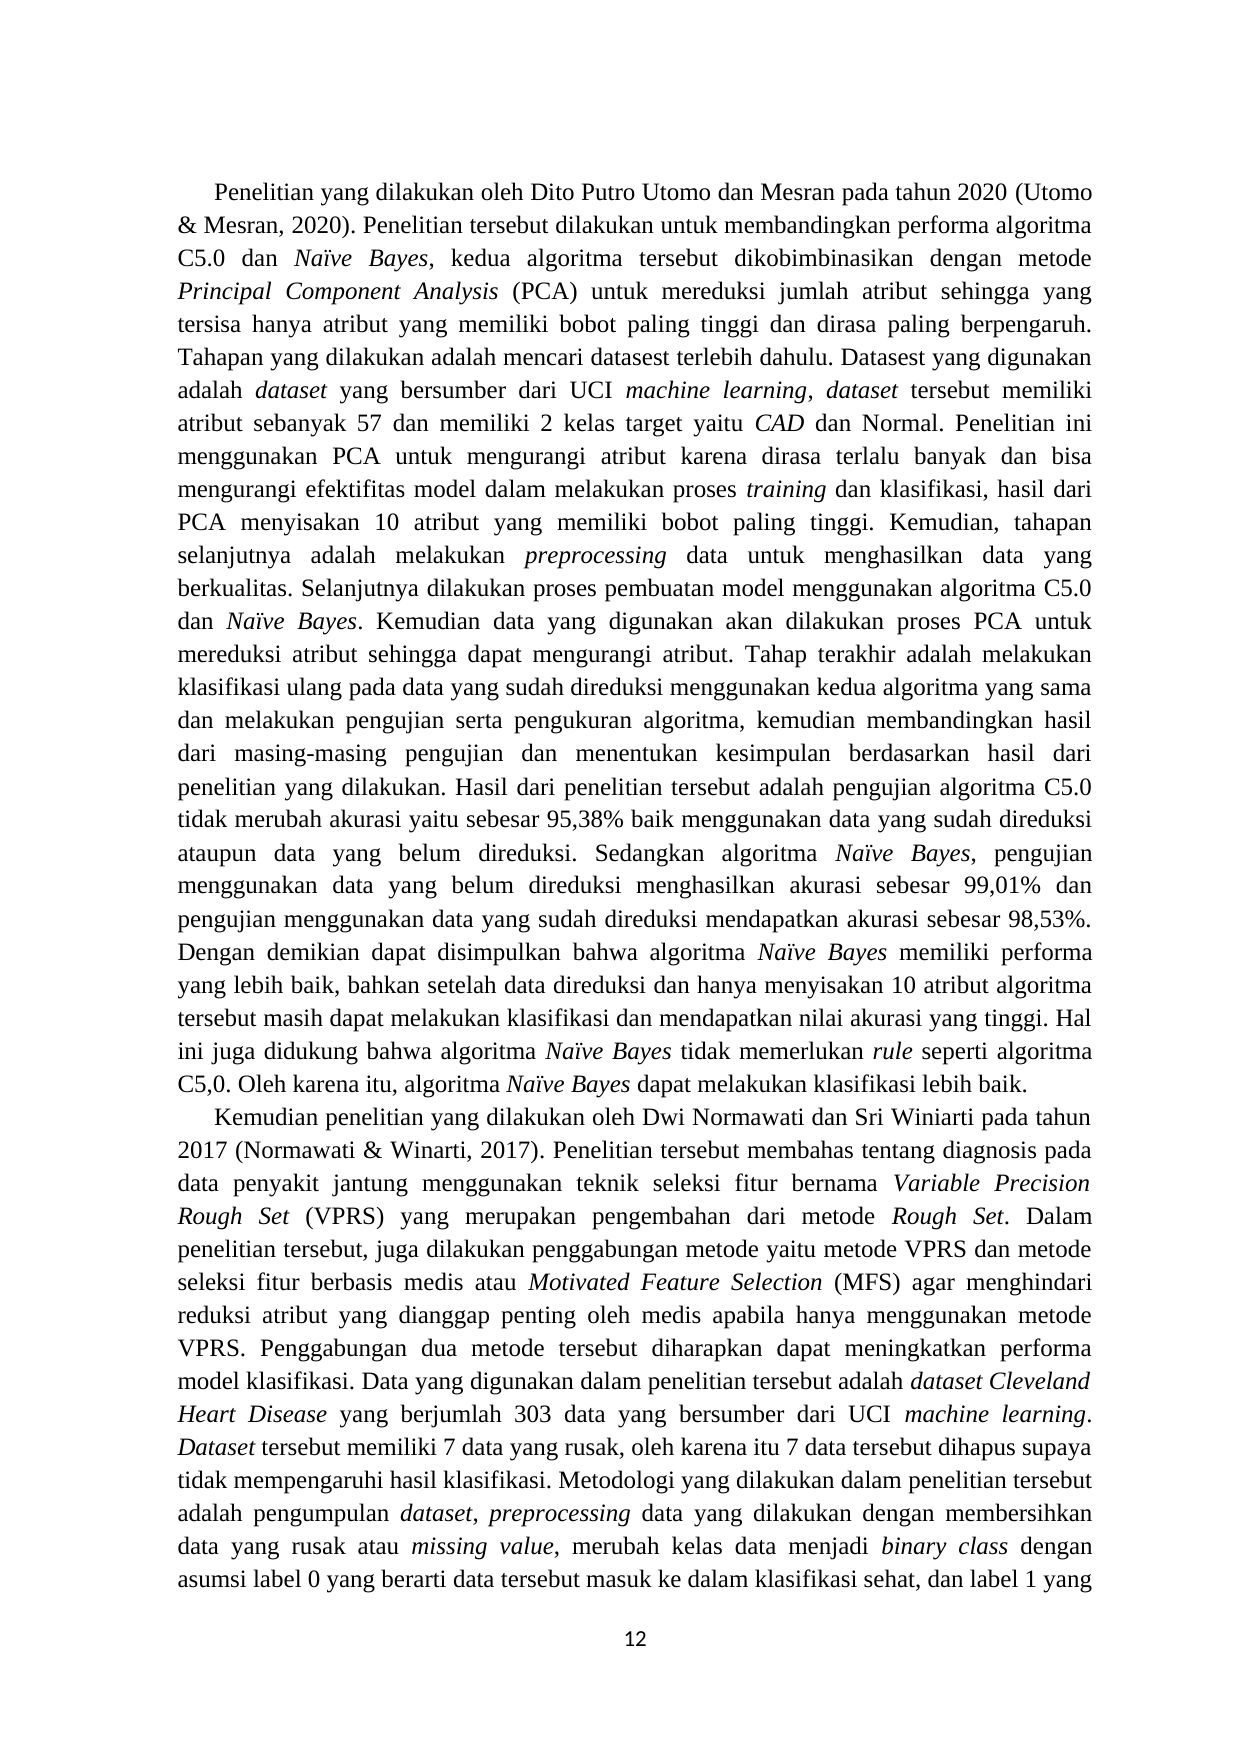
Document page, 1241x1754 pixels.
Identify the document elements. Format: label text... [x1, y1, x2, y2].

list Penelitian yang dilakukan oleh Dito Putro Utomo dan Mesran pada tahun 2020 (Utomo & Mesran, 2020). Penelitian tersebut dilakukan untuk membandingkan performa algoritma C5.0 dan Naïve Bayes, kedua algoritma tersebut dikobimbinasikan dengan metode Principal Component Analysis (PCA) untuk mereduksi jumlah atribut sehingga yang tersisa hanya atribut yang memiliki bobot paling tinggi dan dirasa paling berpengaruh. Tahapan yang dilakukan adalah mencari datasest terlebih dahulu. Datasest yang digunakan adalah dataset yang bersumber dari UCI machine learning, dataset tersebut memiliki atribut sebanyak 57 dan memiliki 2 kelas target yaitu CAD dan Normal. Penelitian ini menggunakan PCA untuk mengurangi atribut karena dirasa terlalu banyak dan bisa mengurangi efektifitas model dalam melakukan proses training dan klasifikasi, hasil dari PCA menyisakan 10 atribut yang memiliki bobot paling tinggi. Kemudian, tahapan selanjutnya adalah melakukan preprocessing data untuk menghasilkan data yang berkualitas. Selanjutnya dilakukan proses pembuatan model menggunakan algoritma C5.0 dan Naïve Bayes. Kemudian data yang digunakan akan dilakukan proses PCA untuk mereduksi atribut sehingga dapat mengurangi atribut. Tahap terakhir adalah melakukan klasifikasi ulang pada data yang sudah direduksi menggunakan kedua algoritma yang sama dan melakukan pengujian serta pengukuran algoritma, kemudian membandingkan hasil dari masing-masing pengujian dan menentukan kesimpulan berdasarkan hasil dari penelitian yang dilakukan. Hasil dari penelitian tersebut adalah pengujian algoritma C5.0 tidak merubah akurasi yaitu sebesar 95,38% baik menggunakan data yang sudah direduksi ataupun data yang belum direduksi. Sedangkan algoritma Naïve Bayes, pengujian menggunakan data yang belum direduksi menghasilkan akurasi sebesar 99,01% dan pengujian menggunakan data yang sudah direduksi mendapatkan akurasi sebesar 98,53%. Dengan demikian dapat disimpulkan bahwa algoritma Naïve Bayes memiliki performa yang lebih baik, bahkan setelah data direduksi dan hanya menyisakan 10 atribut algoritma tersebut masih dapat melakukan klasifikasi dan mendapatkan nilai akurasi yang tinggi. Hal ini juga didukung bahwa algoritma Naïve Bayes tidak memerlukan rule seperti algoritma C5,0. Oleh karena itu, algoritma Naïve Bayes dapat melakukan klasifikasi lebih baik. [177, 177, 1092, 1097]
